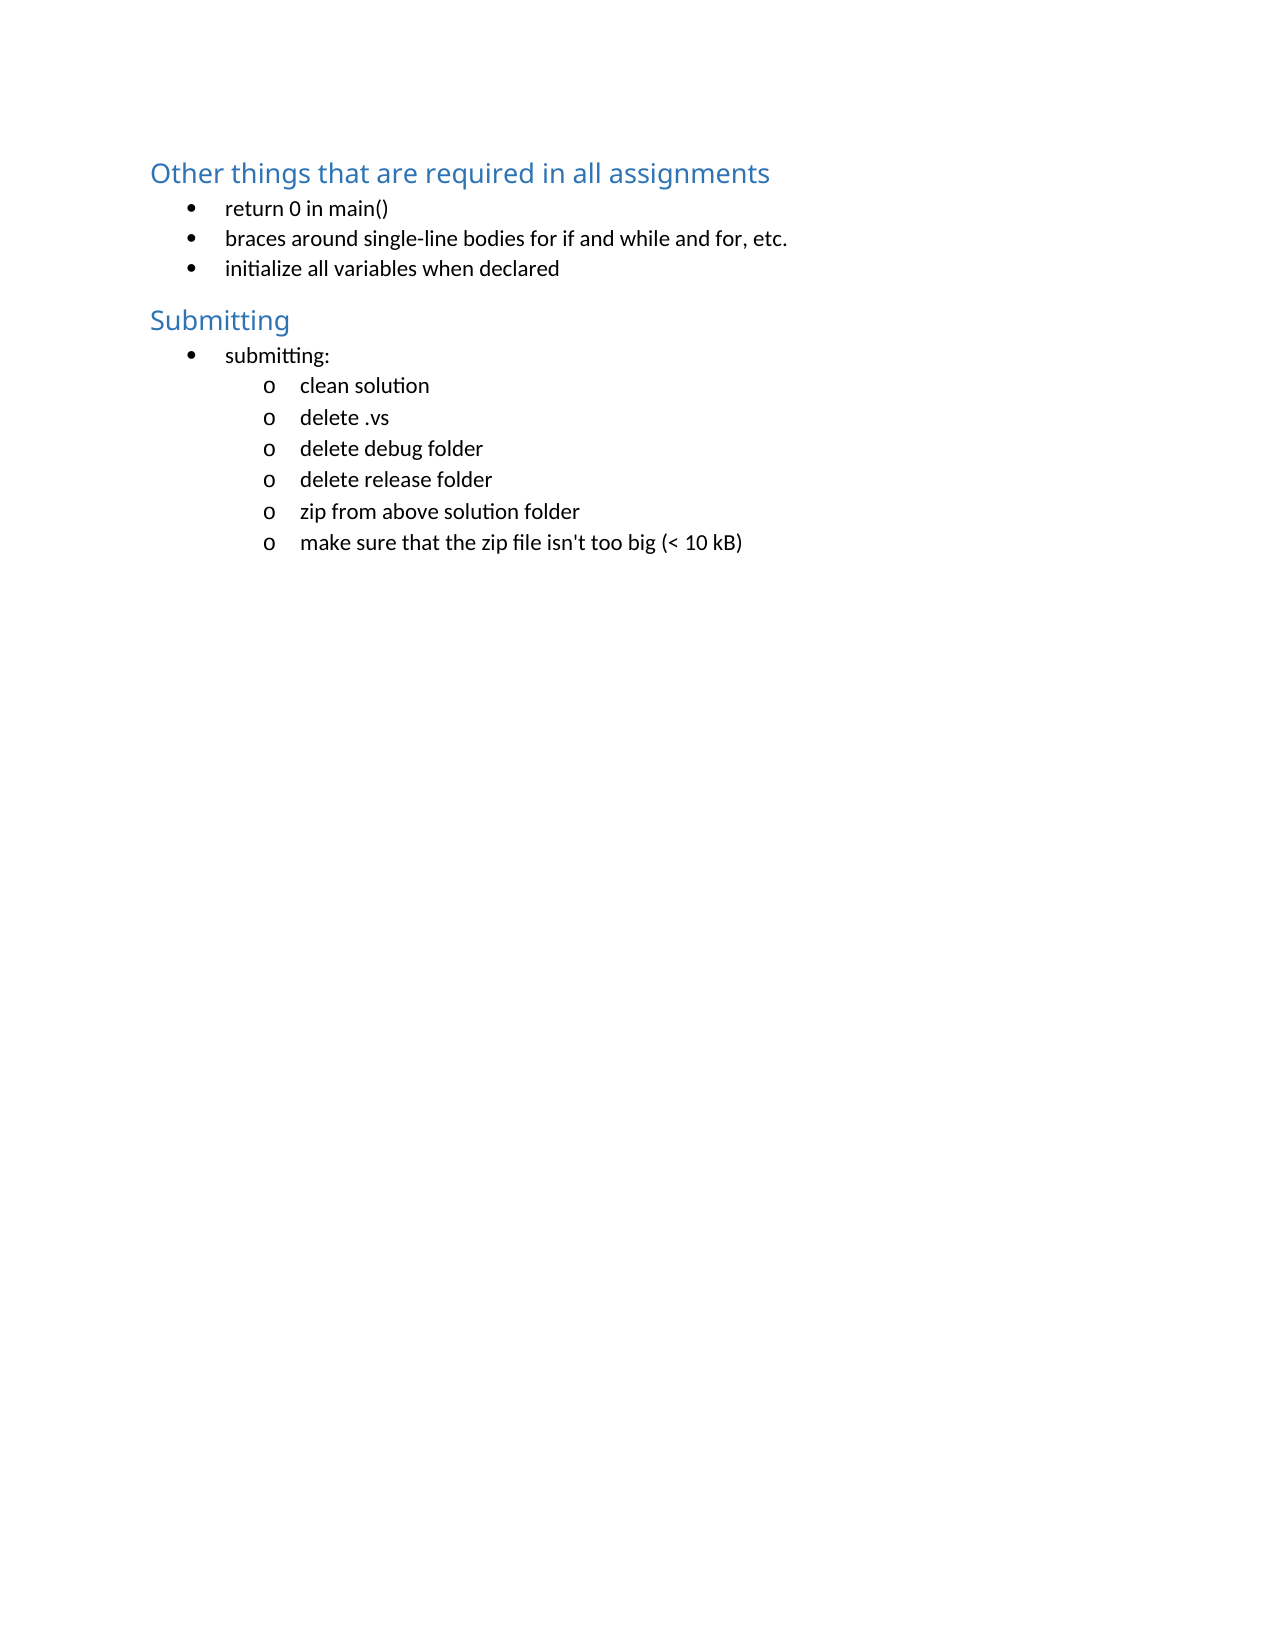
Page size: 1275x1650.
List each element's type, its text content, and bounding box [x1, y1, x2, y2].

list zip from above solution folder [262, 497, 1125, 526]
list delete .vs [262, 403, 1125, 432]
list clean solution [262, 371, 1125, 400]
list braces around single-line bodies for if and while and for, etc. [187, 224, 1125, 252]
subtitle Other things that are required in all assignments [150, 154, 1125, 191]
list initialize all variables when declared [187, 254, 1125, 282]
list return 0 in main() [187, 194, 1125, 222]
list delete release folder [262, 466, 1125, 495]
subtitle Submitting [150, 301, 1125, 338]
list delete debug folder [262, 434, 1125, 463]
list make sure that the zip file isn't too big (< 10 kB) [262, 528, 1125, 558]
list submitting: [187, 341, 1125, 369]
